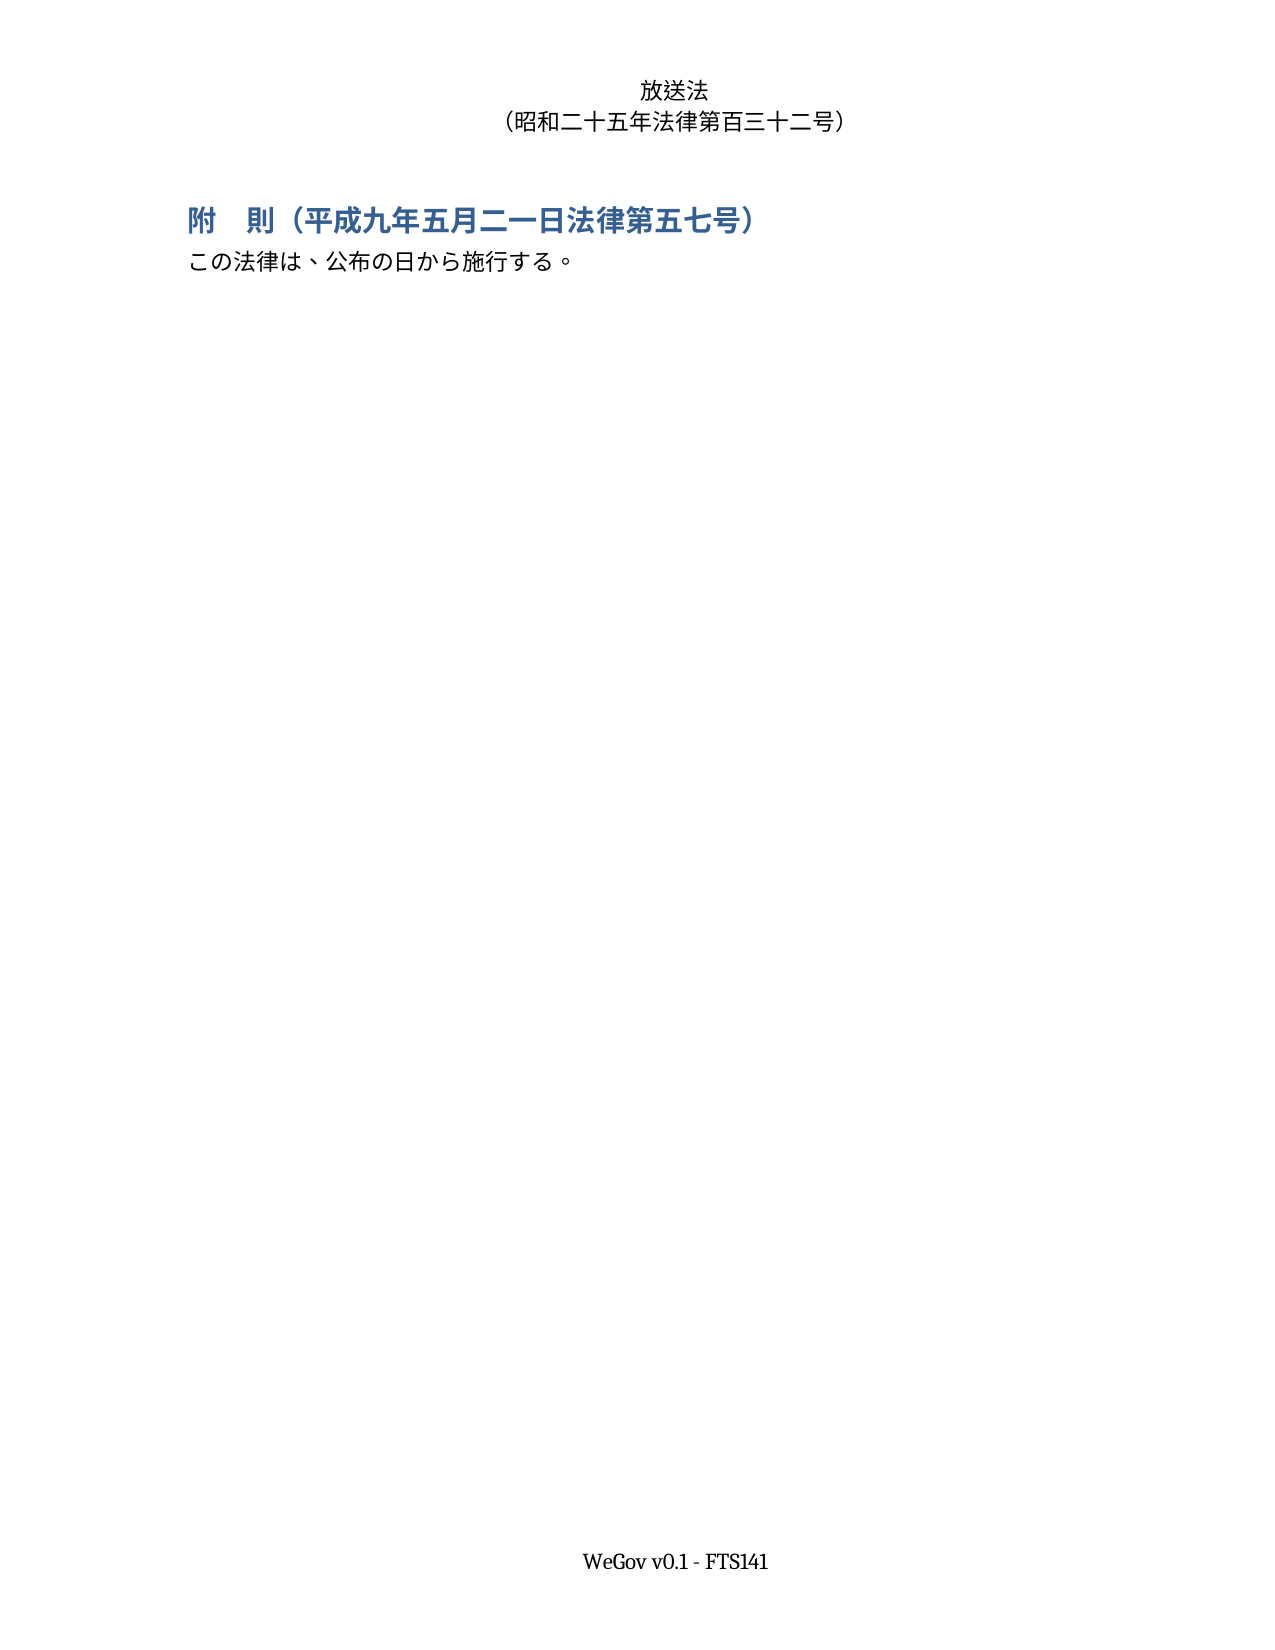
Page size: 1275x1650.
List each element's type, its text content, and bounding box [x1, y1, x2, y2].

text この法律は、公布の日から施行する。 [187, 246, 1087, 277]
subtitle 附 則（平成九年五月二一日法律第五七号） [187, 200, 1087, 240]
